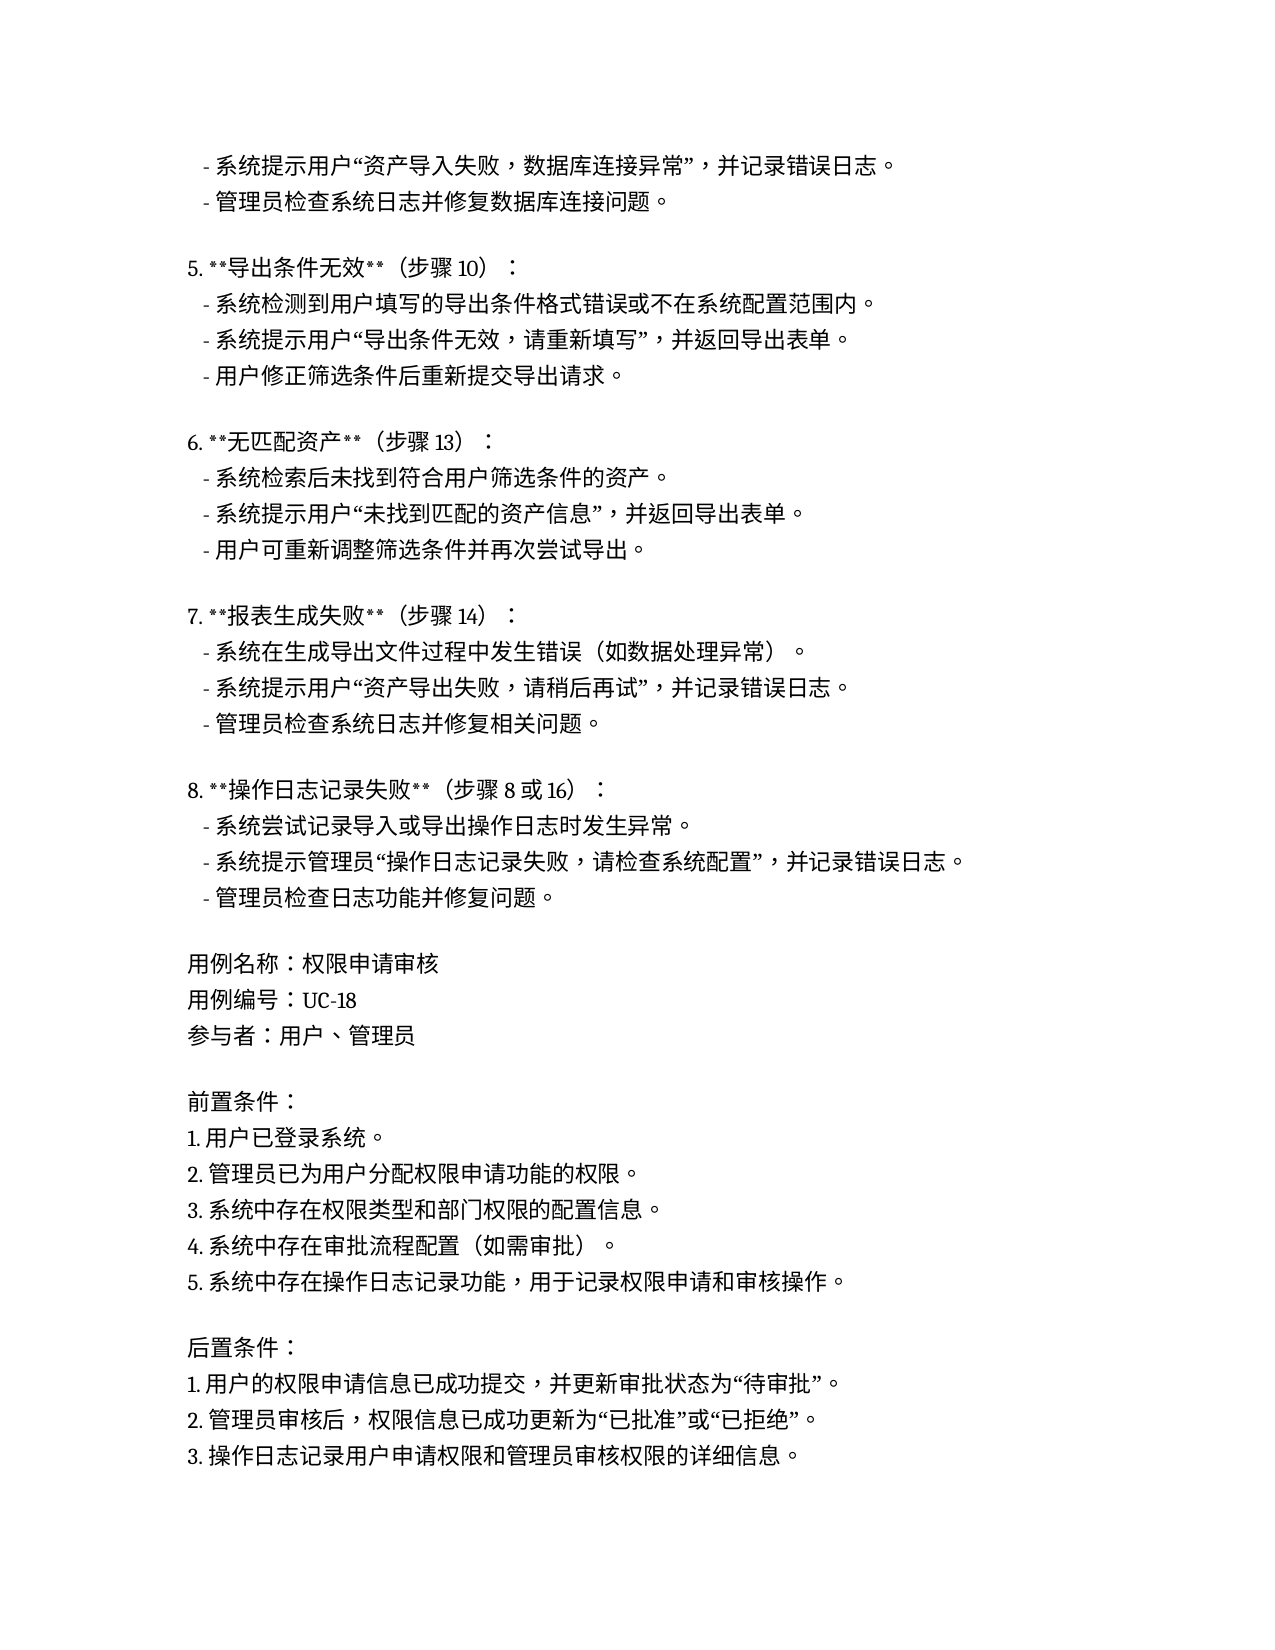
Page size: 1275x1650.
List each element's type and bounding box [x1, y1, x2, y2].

text [187, 150, 1087, 1471]
